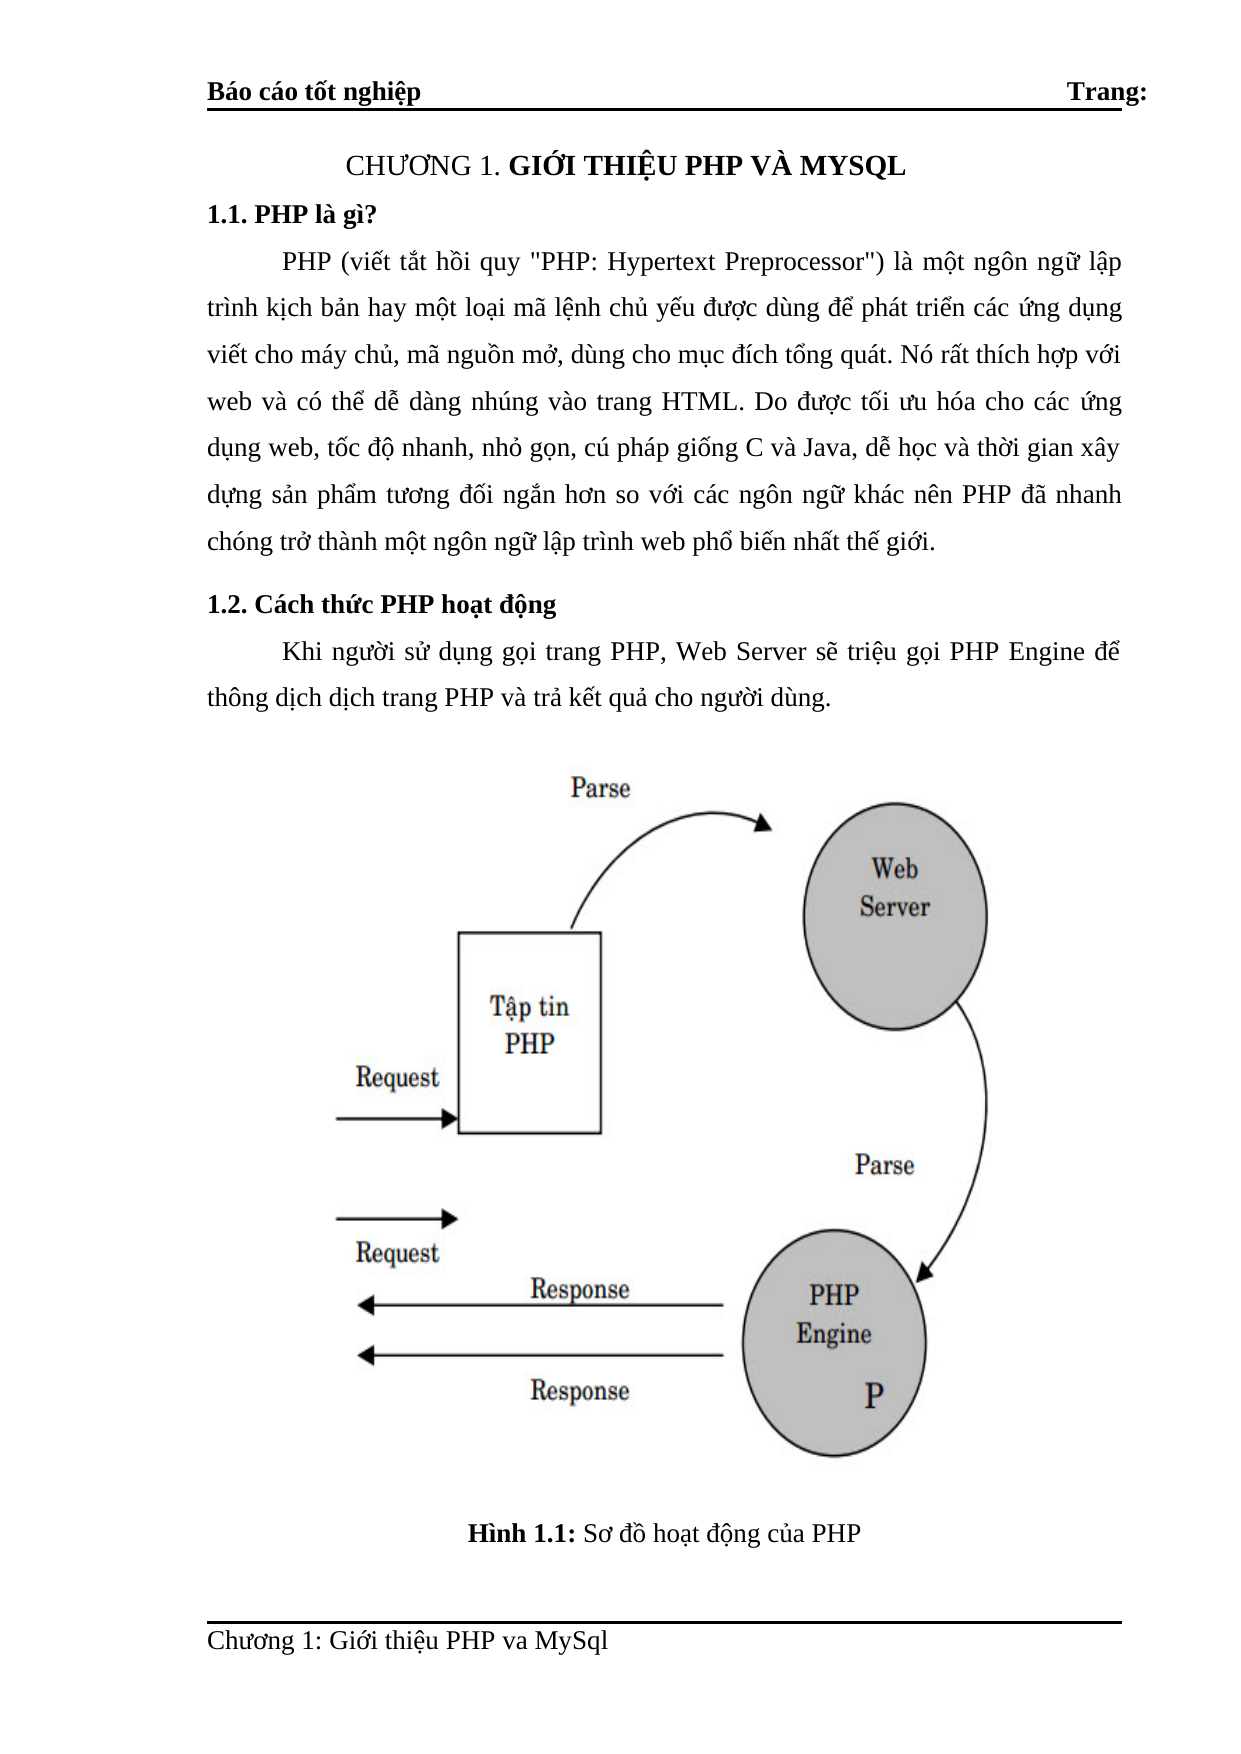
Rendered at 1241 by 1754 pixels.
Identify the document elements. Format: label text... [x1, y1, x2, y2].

text PHP (viết tắt hồi quy "PHP: Hypertext Preprocessor") là một ngôn ngữ lập trình kịch bản hay một loại mã lệnh chủ yếu được dùng để phát triển các ứng dụng viết cho máy chủ, mã nguồn mở, dùng cho mục đích tổng quát. Nó rất thích hợp với web và có thể dễ dàng nhúng vào trang HTML. Do được tối ưu hóa cho các ứng dụng web, tốc độ nhanh, nhỏ gọn, cú pháp giống C và Java, dễ học và thời gian xây dựng sản phẩm tương đối ngắn hơn so với các ngôn ngữ khác nên PHP đã nhanh chóng trở thành một ngôn ngữ lập trình web phổ biến nhất thế giới. [207, 245, 1122, 556]
text GIỚI THIỆU PHP VÀ MYSQL [130, 148, 1122, 181]
text Khi người sử dụng gọi trang PHP, Web Server sẽ triệu gọi PHP Engine để thông dịch dịch trang PHP và trả kết quả cho người dùng. [207, 635, 1122, 712]
picture [281, 744, 1062, 1486]
list Sơ đồ hoạt động của PHP [207, 1517, 1122, 1549]
text Cách thức PHP hoạt động [207, 588, 1122, 619]
text PHP là gì? [207, 198, 1122, 229]
